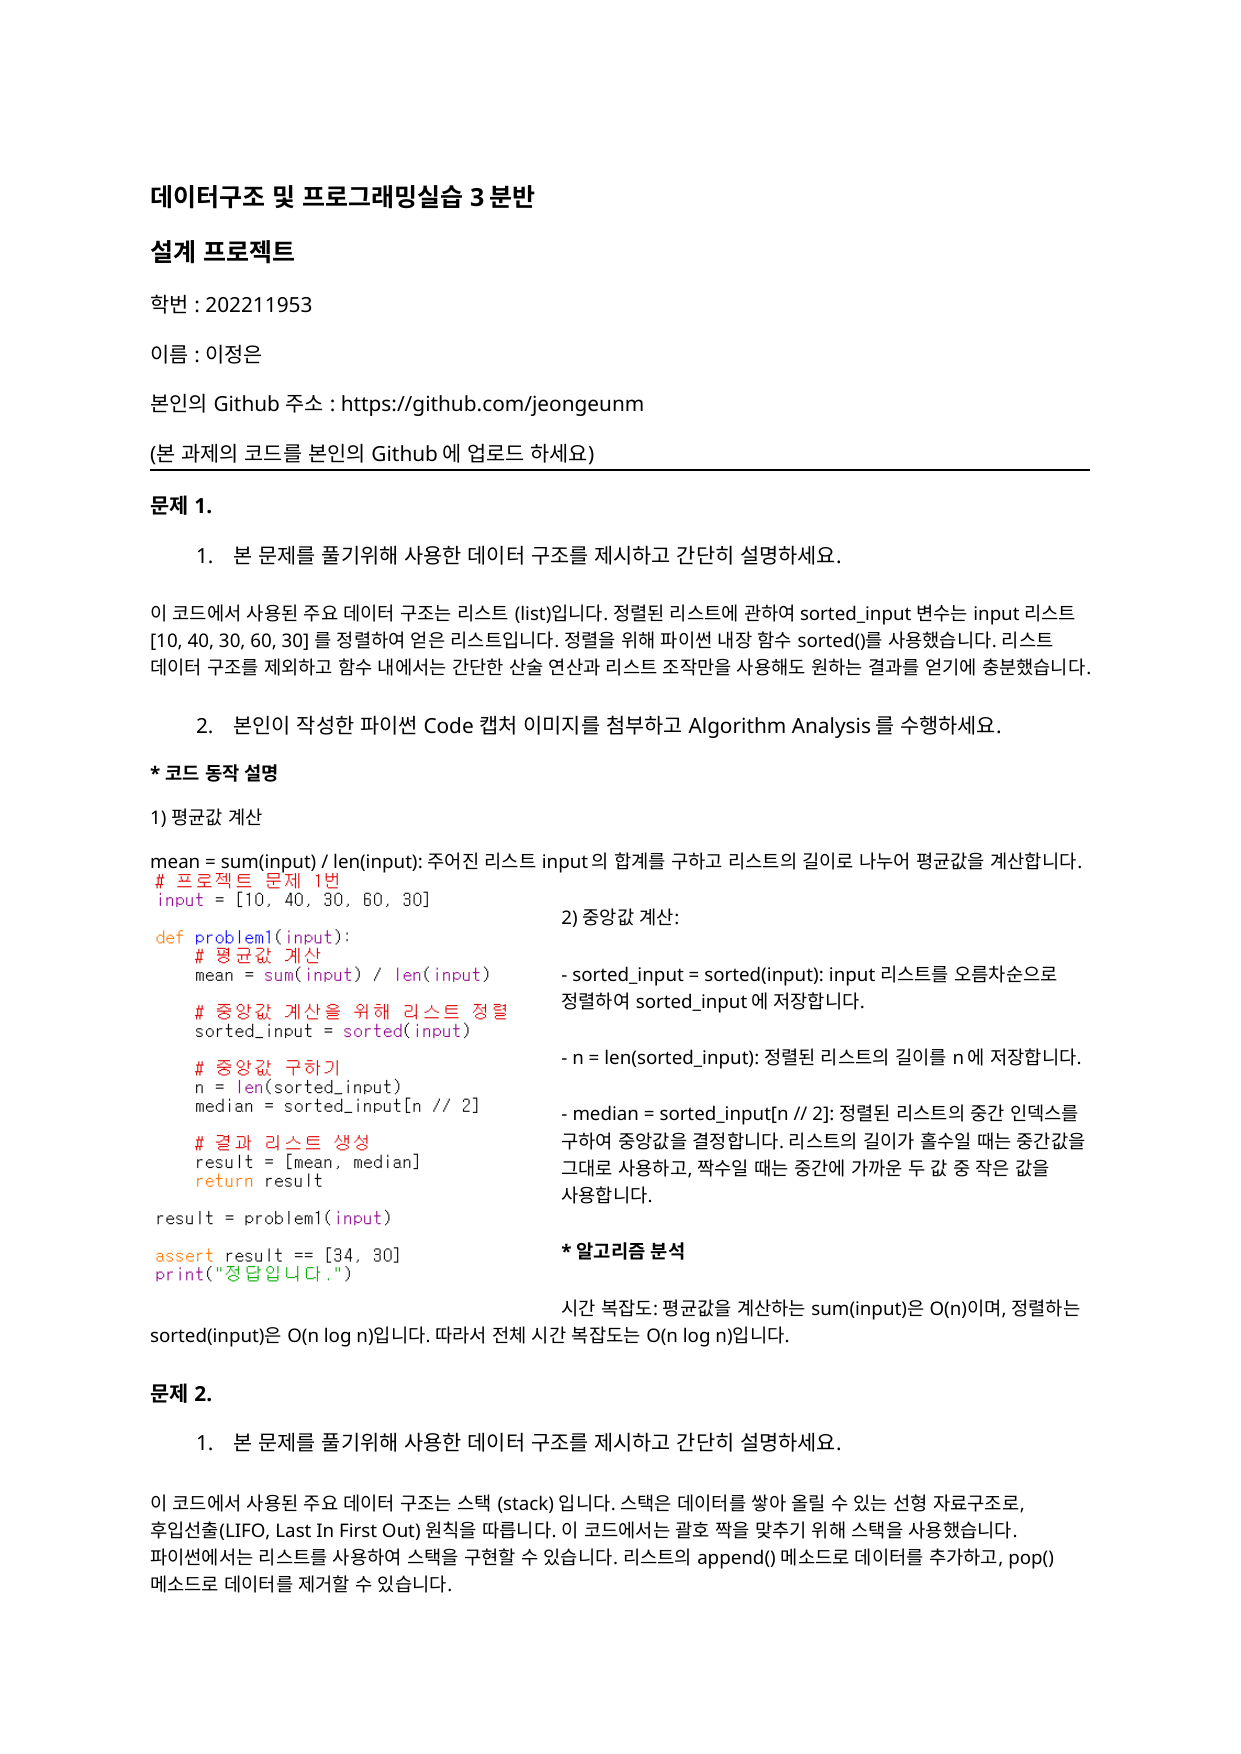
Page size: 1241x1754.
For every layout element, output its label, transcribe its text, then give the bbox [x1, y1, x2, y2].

text 2) 중앙값 계산: [543, 903, 1090, 930]
text 학번 : 202211953 [150, 289, 1090, 319]
text 시간 복잡도: 평균값을 계산하는 sum(input)은 O(n)이며, 정렬하는 sorted(input)은 O(n log n)입니다. 따라서 전체 시간 복잡도는 O(n log n)입니다. [150, 1293, 1090, 1348]
text 데이터구조 및 프로그래밍실습 3분반 [150, 177, 1090, 213]
list 본인이 작성한 파이썬 Code 캡처 이미지를 첨부하고 Algorithm Analysis를 수행하세요. [196, 709, 1090, 740]
text - median = sorted_input[n // 2]: 정렬된 리스트의 중간 인덱스를 구하여 중앙값을 결정합니다. 리스트의 길이가 홀수일 때는 중간값을 그대로 사용하고, 짝수일 때는 중간에 가까운 두 값 중 작은 값을 사용합니다. [543, 1099, 1090, 1208]
text 문제 2. [150, 1377, 1090, 1407]
list 본 문제를 풀기위해 사용한 데이터 구조를 제시하고 간단히 설명하세요. [196, 539, 1090, 569]
text 이 코드에서 사용된 주요 데이터 구조는 리스트 (list)입니다. 정렬된 리스트에 관하여sorted_input 변수는 input 리스트 [10, 40, 30, 60, 30] 를 정렬하여 얻은 리스트입니다. 정렬을 위해 파이썬 내장 함수 sorted()를 사용했습니다. 리스트 데이터 구조를 제외하고 함수 내에서는 간단한 산술 연산과 리스트 조작만을 사용해도 원하는 결과를 얻기에 충분했습니다. [150, 599, 1090, 680]
text * 코드 동작 설명 [150, 759, 1090, 786]
text - sorted_input = sorted(input): input 리스트를 오름차순으로 정렬하여 sorted_input에 저장합니다. [543, 959, 1090, 1013]
text 설계 프로젝트 [150, 233, 1090, 269]
text 본인의 Github 주소 : https://github.com/jeongeunm [150, 387, 1090, 418]
text mean = sum(input) / len(input): 주어진 리스트 input의 합계를 구하고 리스트의 길이로 나누어 평균값을 계산합니다. [150, 846, 1090, 874]
text 이 코드에서 사용된 주요 데이터 구조는 스택 (stack) 입니다. 스택은 데이터를 쌓아 올릴 수 있는 선형 자료구조로, 후입선출(LIFO, Last In First Out) 원칙을 따릅니다. 이 코드에서는 괄호 짝을 맞추기 위해 스택을 사용했습니다. 파이썬에서는 리스트를 사용하여 스택을 구현할 수 있습니다. 리스트의 append() 메소드로 데이터를 추가하고, pop() 메소드로 데이터를 제거할 수 있습니다. [150, 1488, 1090, 1597]
text - n = len(sorted_input): 정렬된 리스트의 길이를 n에 저장합니다. [543, 1043, 1090, 1070]
list 본 문제를 풀기위해 사용한 데이터 구조를 제시하고 간단히 설명하세요. [196, 1426, 1090, 1457]
text 1) 평균값 계산 [150, 803, 1090, 830]
text (본 과제의 코드를 본인의 Github에 업로드 하세요) [150, 437, 1090, 469]
picture [150, 873, 543, 1309]
text 문제 1. [150, 490, 1090, 520]
text 이름 : 이정은 [150, 338, 1090, 368]
text * 알고리즘 분석 [543, 1237, 1090, 1264]
